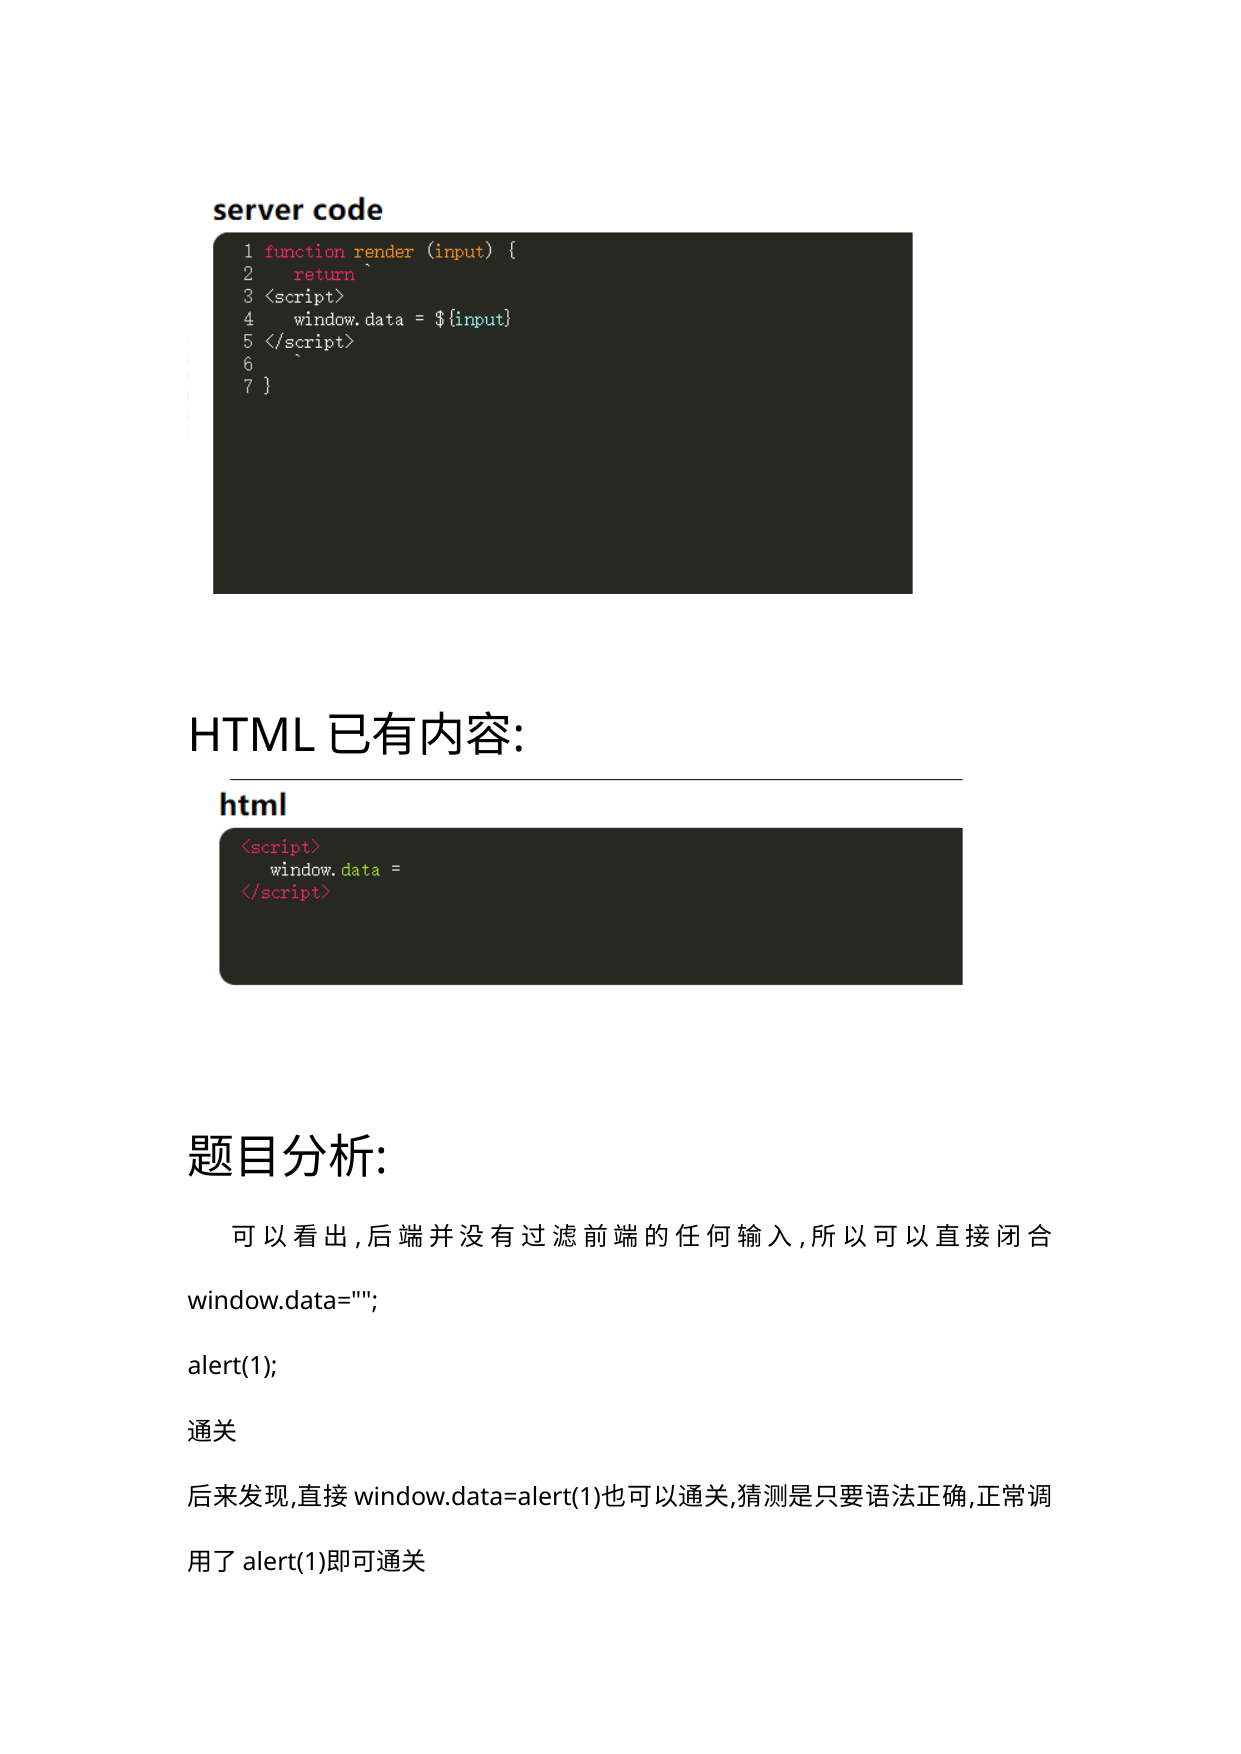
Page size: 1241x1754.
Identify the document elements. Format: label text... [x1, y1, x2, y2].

text HTML已有内容: [187, 682, 1053, 779]
text 题目分析: [187, 1104, 1053, 1202]
picture [187, 779, 963, 1009]
picture [187, 162, 913, 594]
text 可以看出,后端并没有过滤前端的任何输入,所以可以直接闭合window.data=""; [187, 1202, 1053, 1332]
text alert(1); [187, 1332, 1053, 1397]
text 后来发现,直接window.data=alert(1)也可以通关,猜测是只要语法正确,正常调用了alert(1)即可通关 [187, 1462, 1053, 1592]
text 通关 [187, 1397, 1053, 1462]
